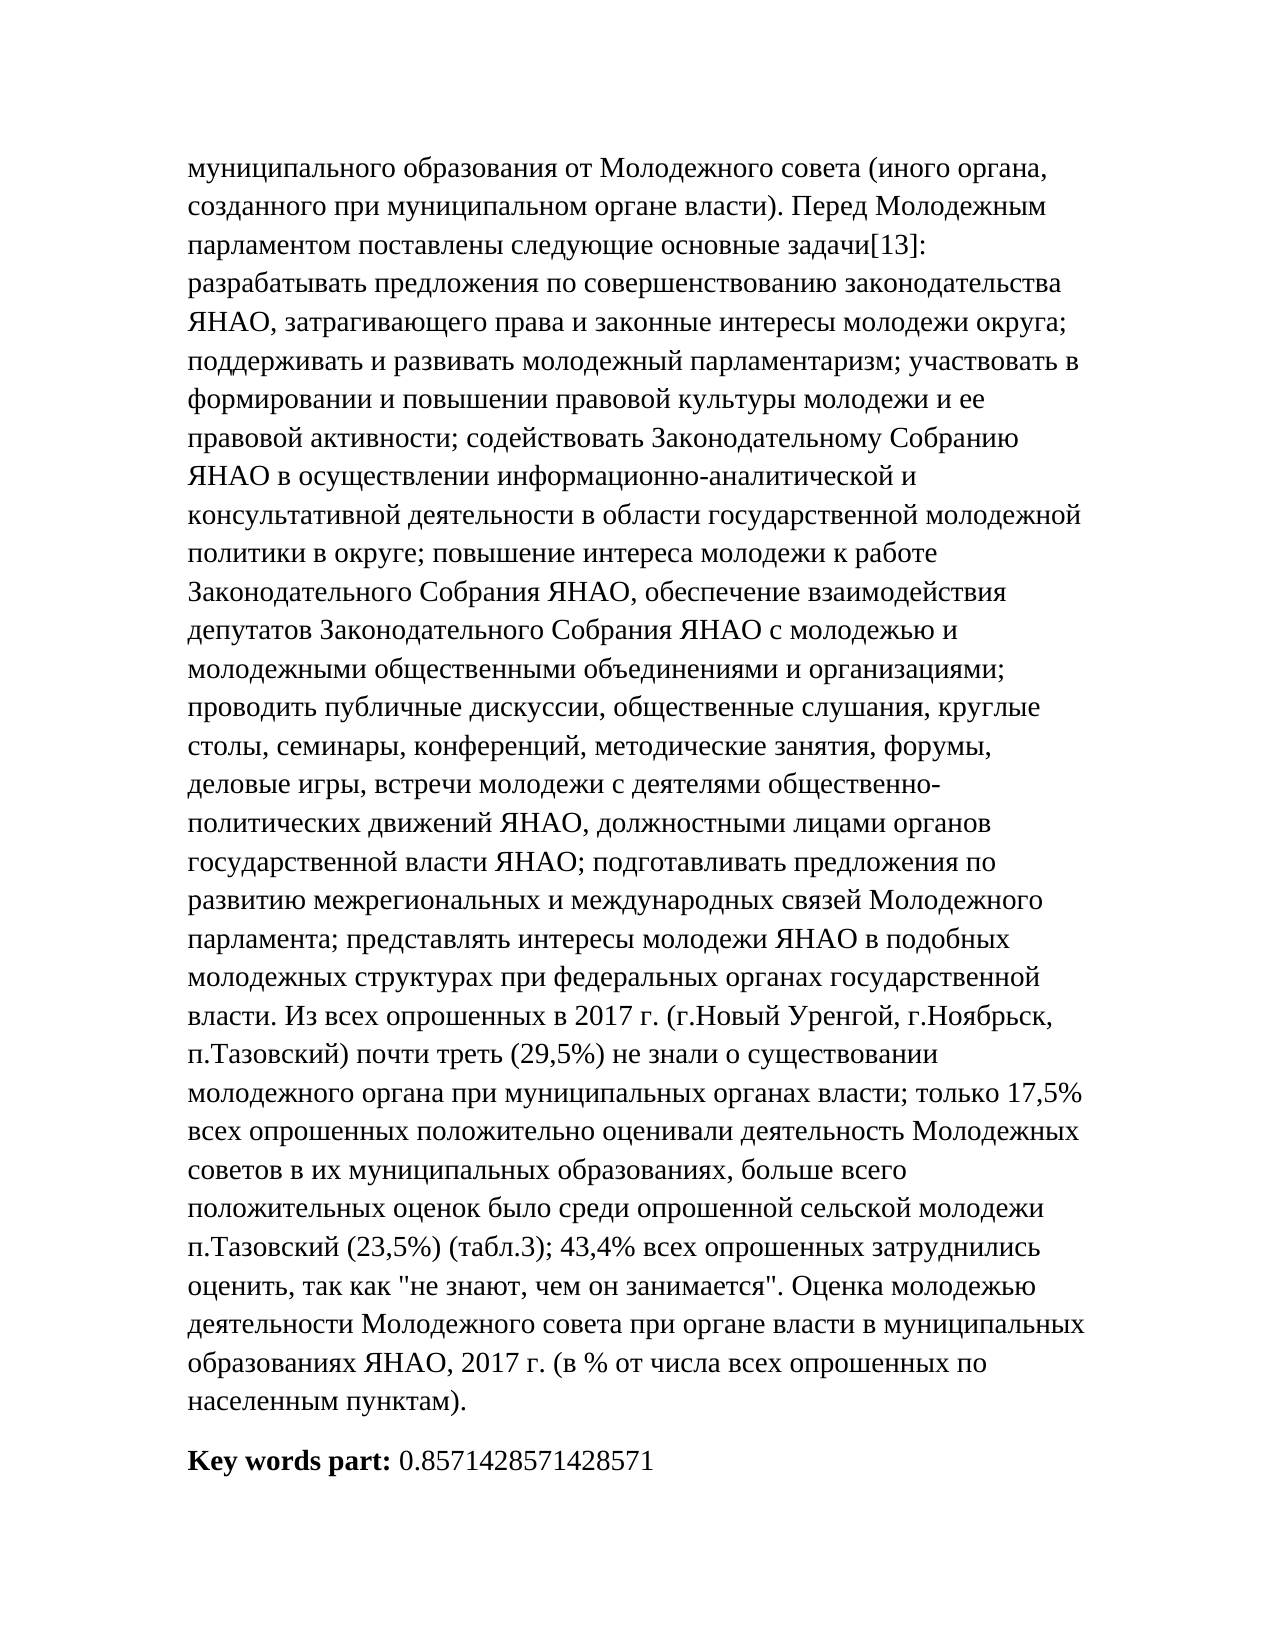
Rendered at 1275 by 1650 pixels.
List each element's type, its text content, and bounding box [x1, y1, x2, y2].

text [187, 150, 1087, 1417]
text Key words part: 0.8571428571428571 [187, 1443, 1087, 1476]
